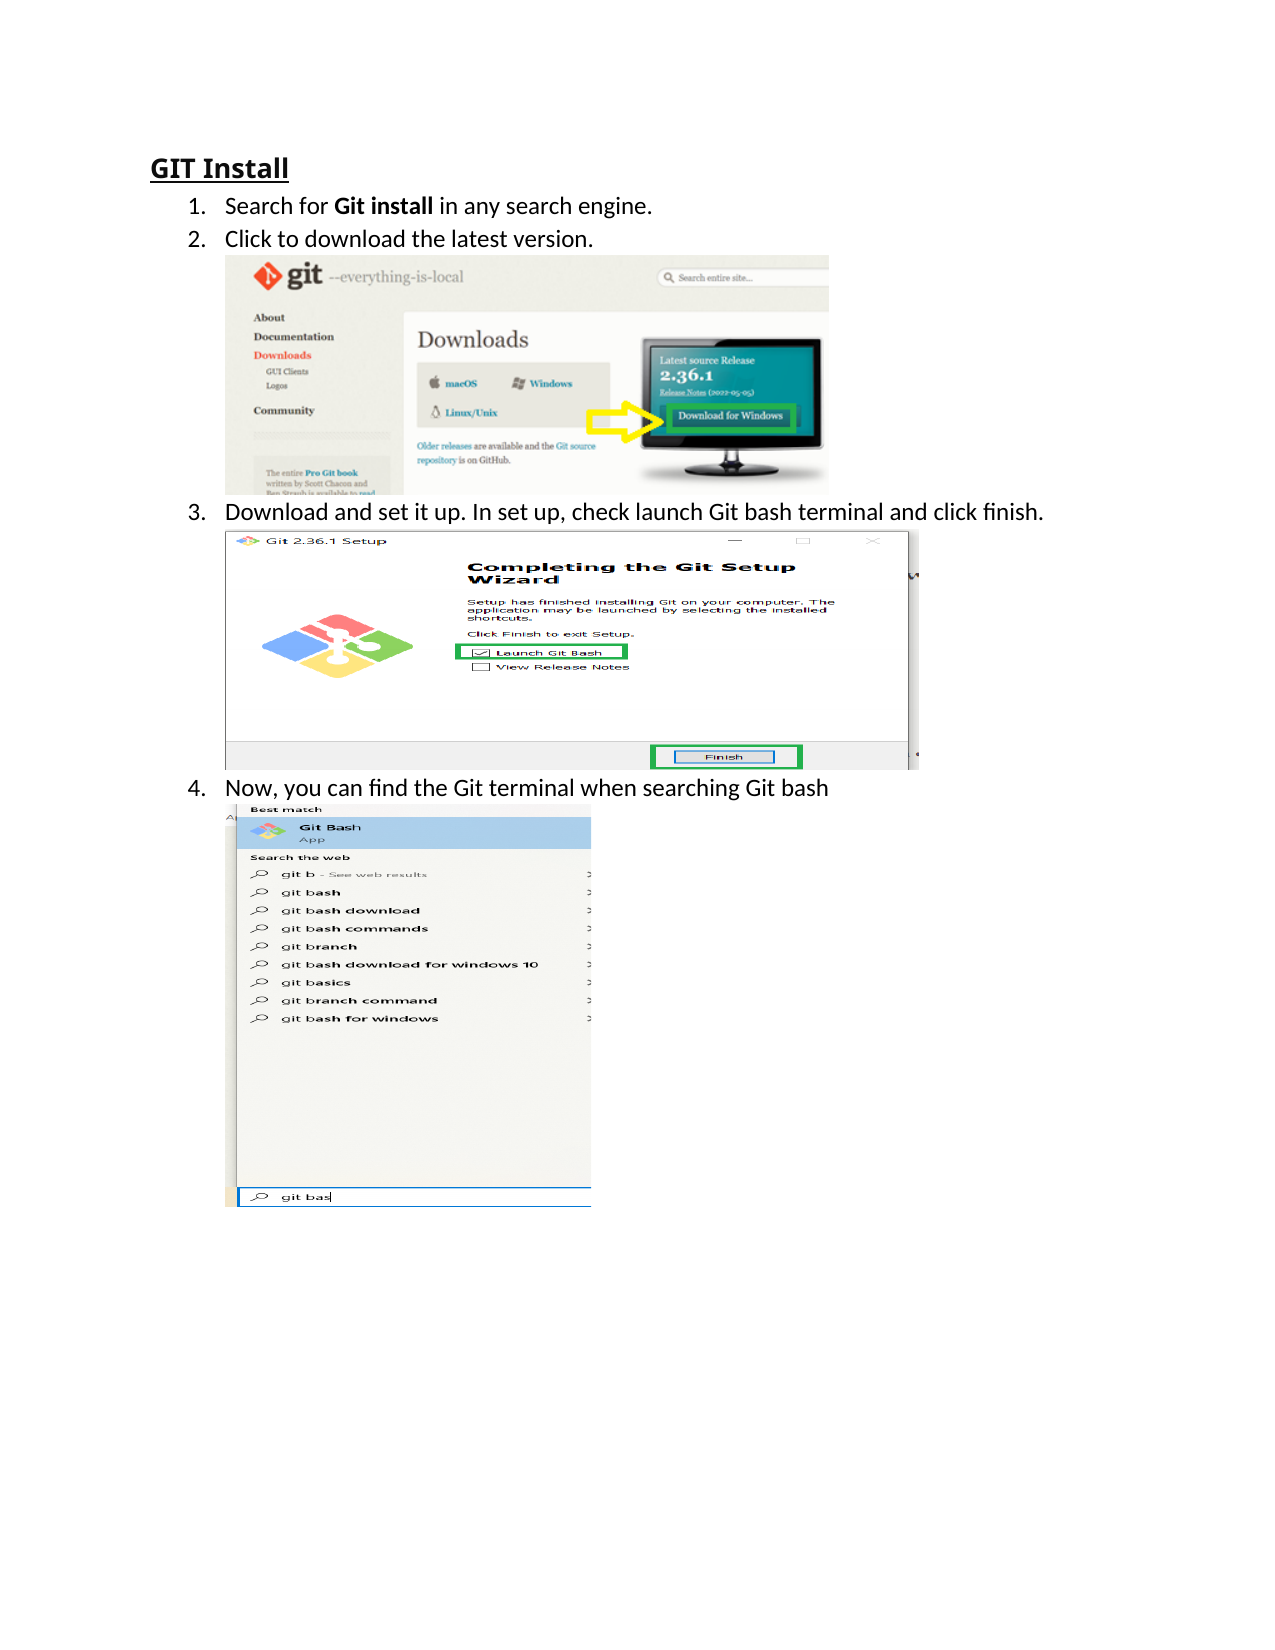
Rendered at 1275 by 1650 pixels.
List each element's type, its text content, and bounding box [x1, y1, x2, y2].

list Now, you can find the Git terminal when searching Git bash [187, 772, 1125, 802]
list Click to download the latest version. [187, 223, 1125, 253]
list Search for Git install in any search engine. [187, 190, 1125, 220]
picture [225, 804, 592, 1207]
list Download and set it up. In set up, check launch Git bash terminal and click finish. [187, 497, 1125, 527]
picture [225, 255, 829, 495]
picture [225, 529, 919, 770]
subtitle GIT Install [150, 150, 1125, 187]
